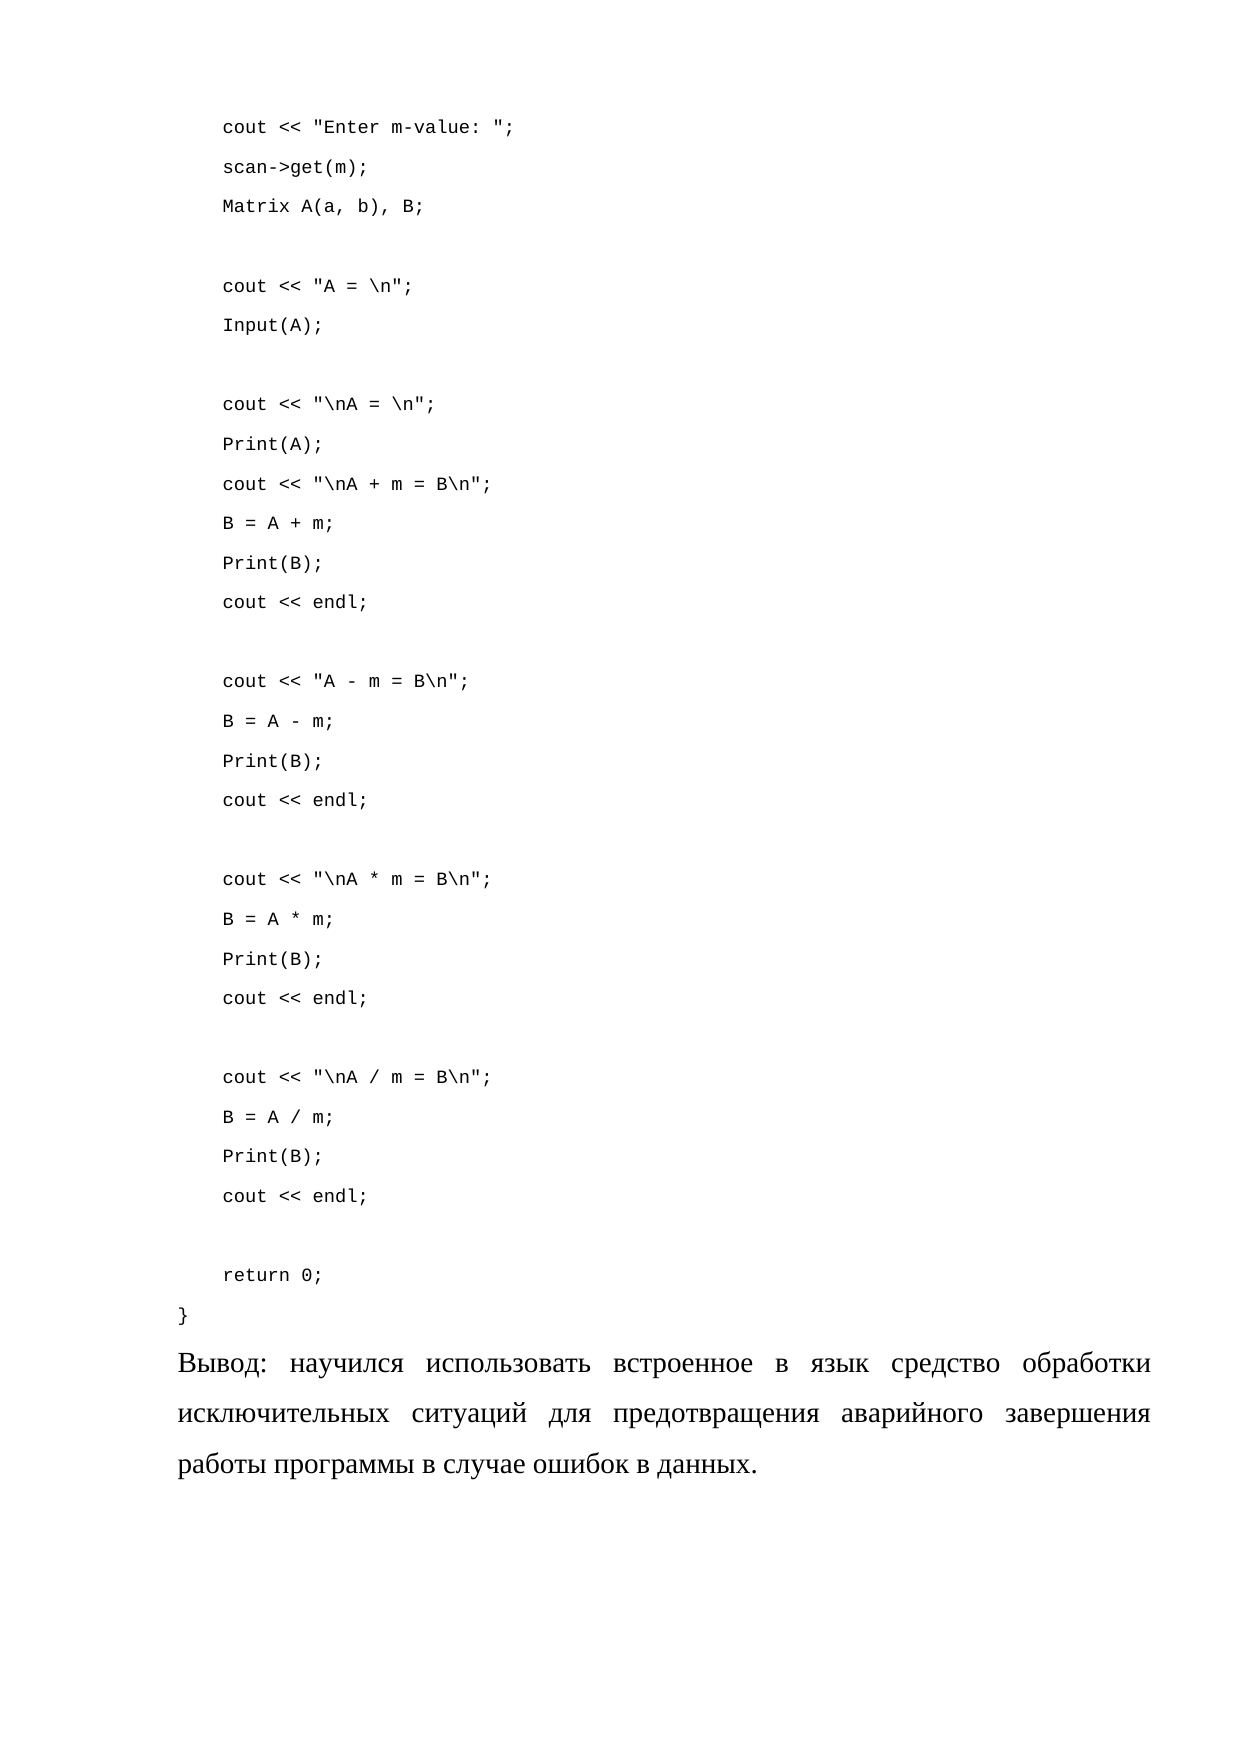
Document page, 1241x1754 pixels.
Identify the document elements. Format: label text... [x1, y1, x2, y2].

text Matrix A(a, b), B; [177, 197, 1152, 218]
text cout << "\nA = \n"; [177, 395, 1152, 416]
text scan->get(m); [177, 158, 1152, 179]
text cout << endl; [177, 593, 1152, 614]
text Print(B); [177, 751, 1152, 773]
text Input(A); [177, 316, 1152, 337]
text B = A * m; [177, 910, 1152, 931]
text cout << "A - m = B\n"; [177, 672, 1152, 693]
text cout << "\nA / m = B\n"; [177, 1068, 1152, 1089]
text cout << "Enter m-value: "; [177, 118, 1152, 139]
text Print(B); [177, 553, 1152, 575]
text } [177, 1306, 1152, 1327]
text cout << "\nA * m = B\n"; [177, 870, 1152, 891]
text return 0; [177, 1266, 1152, 1287]
text Print(A); [177, 435, 1152, 456]
text B = A - m; [177, 712, 1152, 733]
text Вывод: научился использовать встроенное в язык средство обработки исключительных ситуаций для предотвращения аварийного завершения работы программы в случае ошибок в данных. [177, 1345, 1152, 1479]
text Print(B); [177, 949, 1152, 971]
text B = A + m; [177, 514, 1152, 535]
text cout << "A = \n"; [177, 276, 1152, 298]
text cout << endl; [177, 791, 1152, 812]
text cout << endl; [177, 1187, 1152, 1208]
text cout << "\nA + m = B\n"; [177, 474, 1152, 496]
text cout << endl; [177, 989, 1152, 1010]
text B = A / m; [177, 1108, 1152, 1129]
text Print(B); [177, 1147, 1152, 1168]
